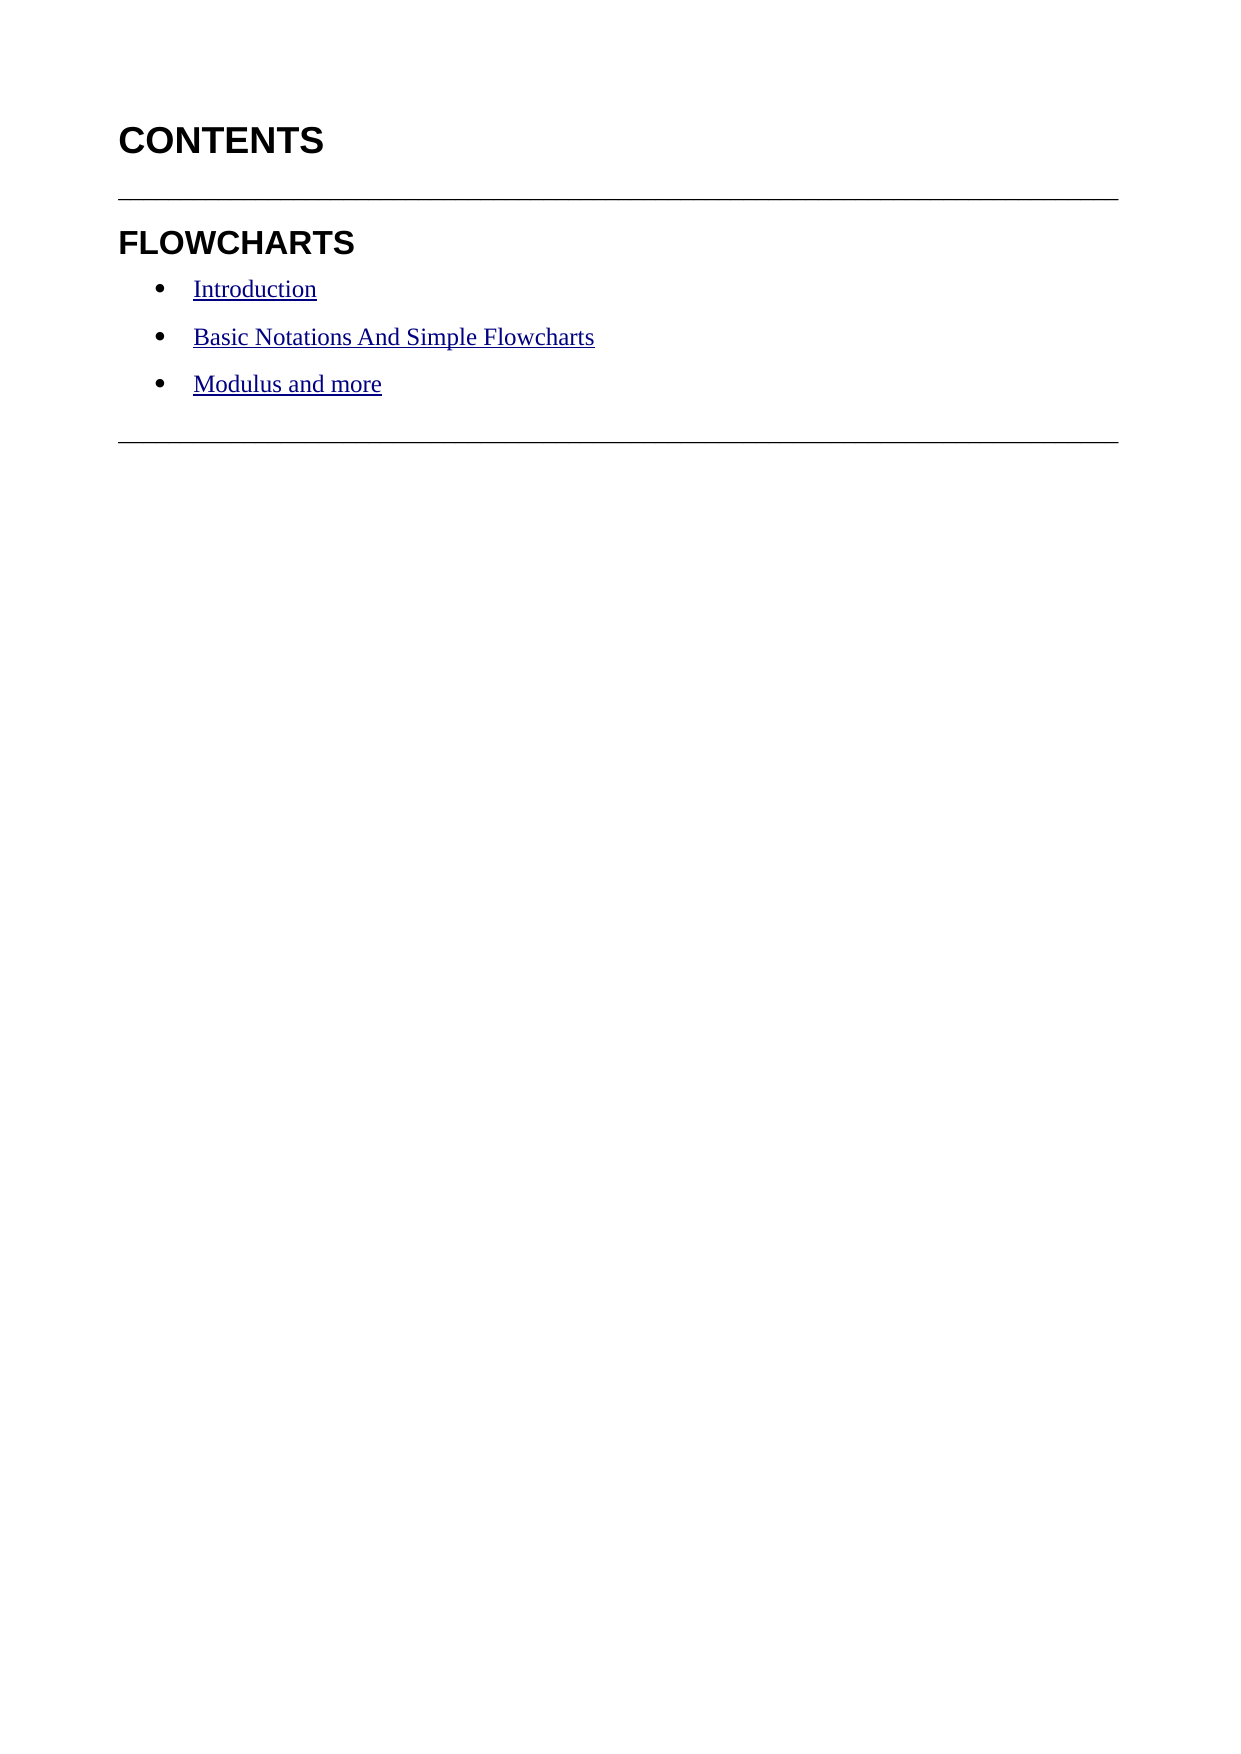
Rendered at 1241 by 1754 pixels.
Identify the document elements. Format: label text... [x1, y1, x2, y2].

text ________________________________________________________________________________ [118, 417, 1122, 446]
list Modulus and more [156, 369, 1122, 398]
list Basic Notations And Simple Flowcharts [156, 322, 1122, 351]
subtitle CONTENTS [118, 118, 1122, 161]
text ________________________________________________________________________________ [118, 174, 1122, 202]
list Introduction [156, 274, 1122, 303]
subtitle FLOWCHARTS [118, 223, 1122, 262]
